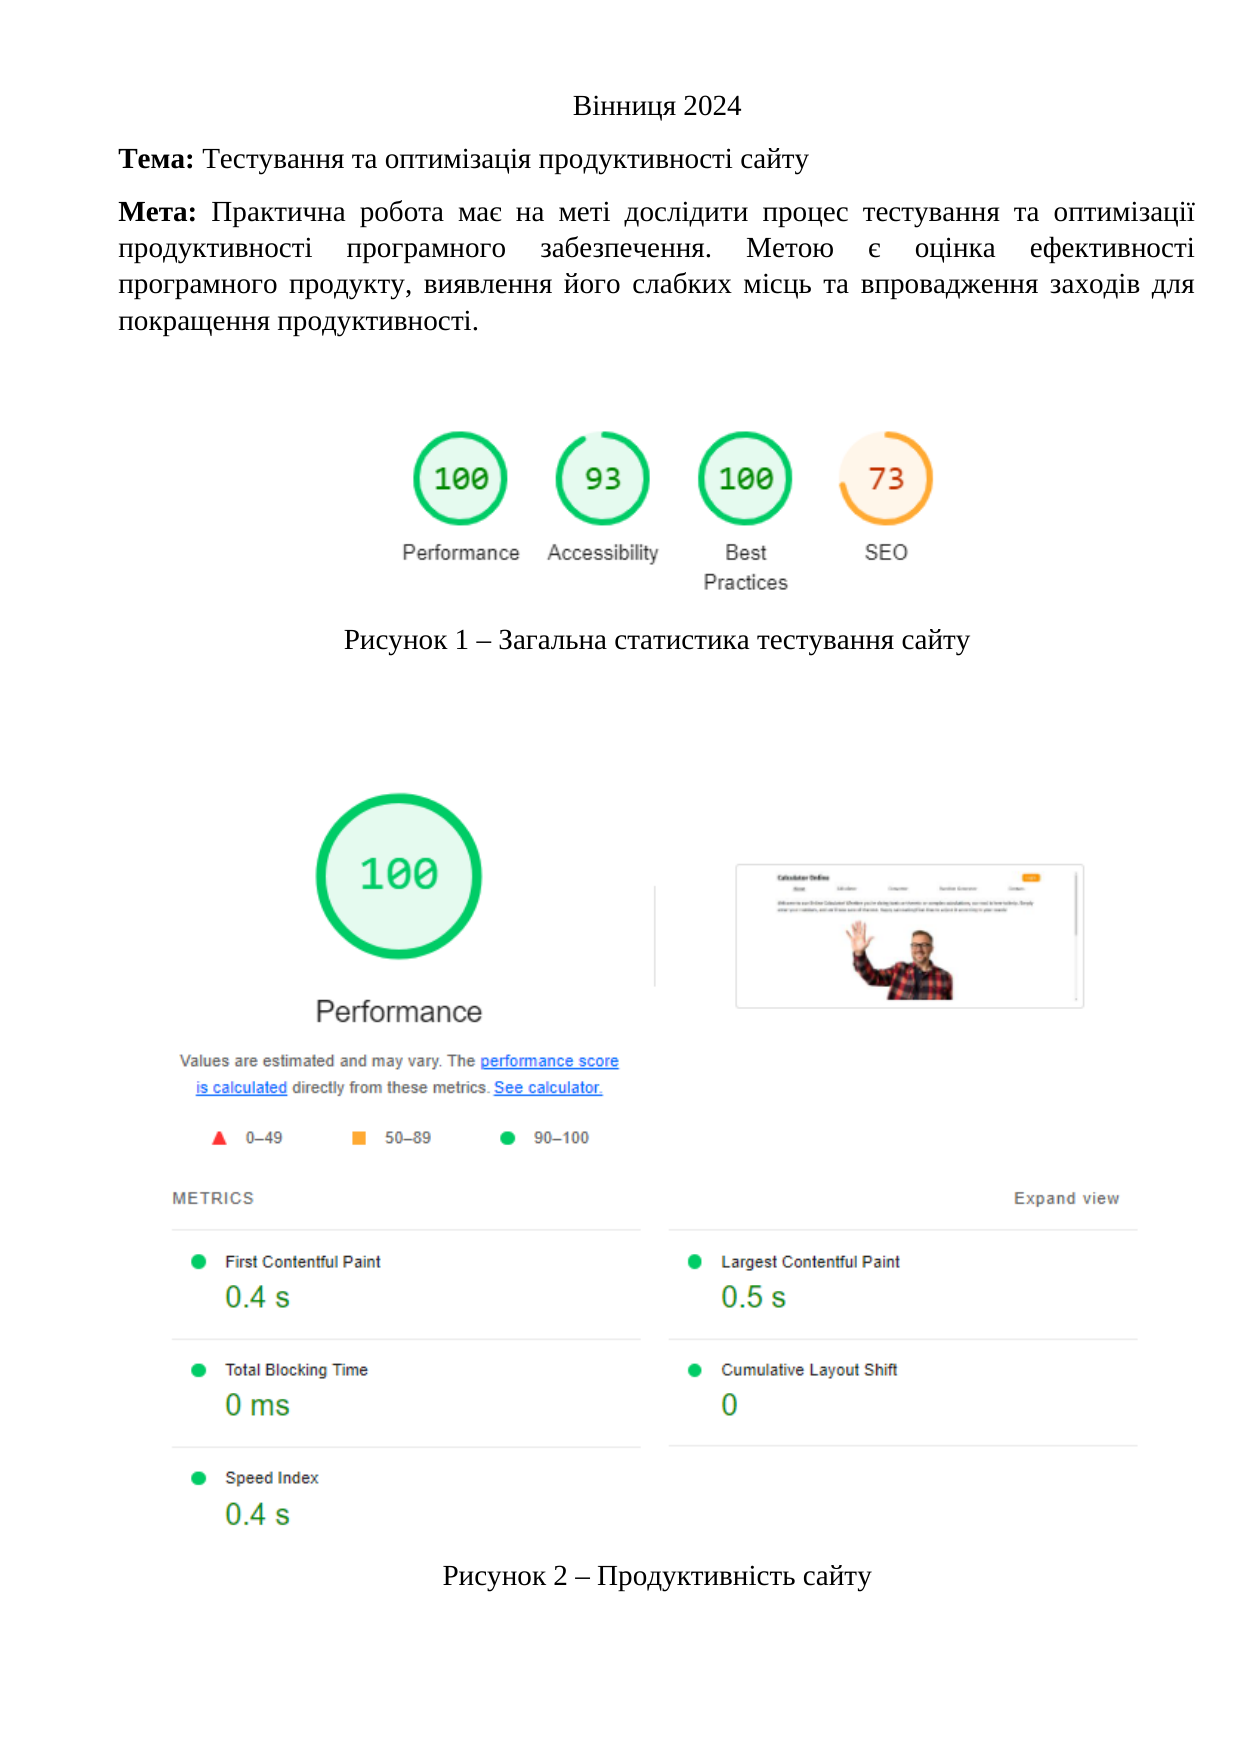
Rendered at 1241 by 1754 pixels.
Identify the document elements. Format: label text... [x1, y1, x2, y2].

text Рисунок 1 – Загальна статистика тестування сайту [118, 622, 1196, 656]
text Тема: Тестування та оптимізація продуктивності сайту [118, 141, 1196, 175]
text Вінниця 2024 [118, 88, 1196, 122]
picture [155, 780, 1159, 1540]
text Рисунок 2 – Продуктивність сайту [118, 1558, 1196, 1592]
text Мета: Практична робота має на меті дослідити процес тестування та оптимізації продуктивності програмного забезпечення. Метою є оцінка ефективності програмного продукту, виявлення його слабких місць та впровадження заходів для покращення продуктивності. [118, 194, 1196, 336]
picture [337, 402, 977, 604]
